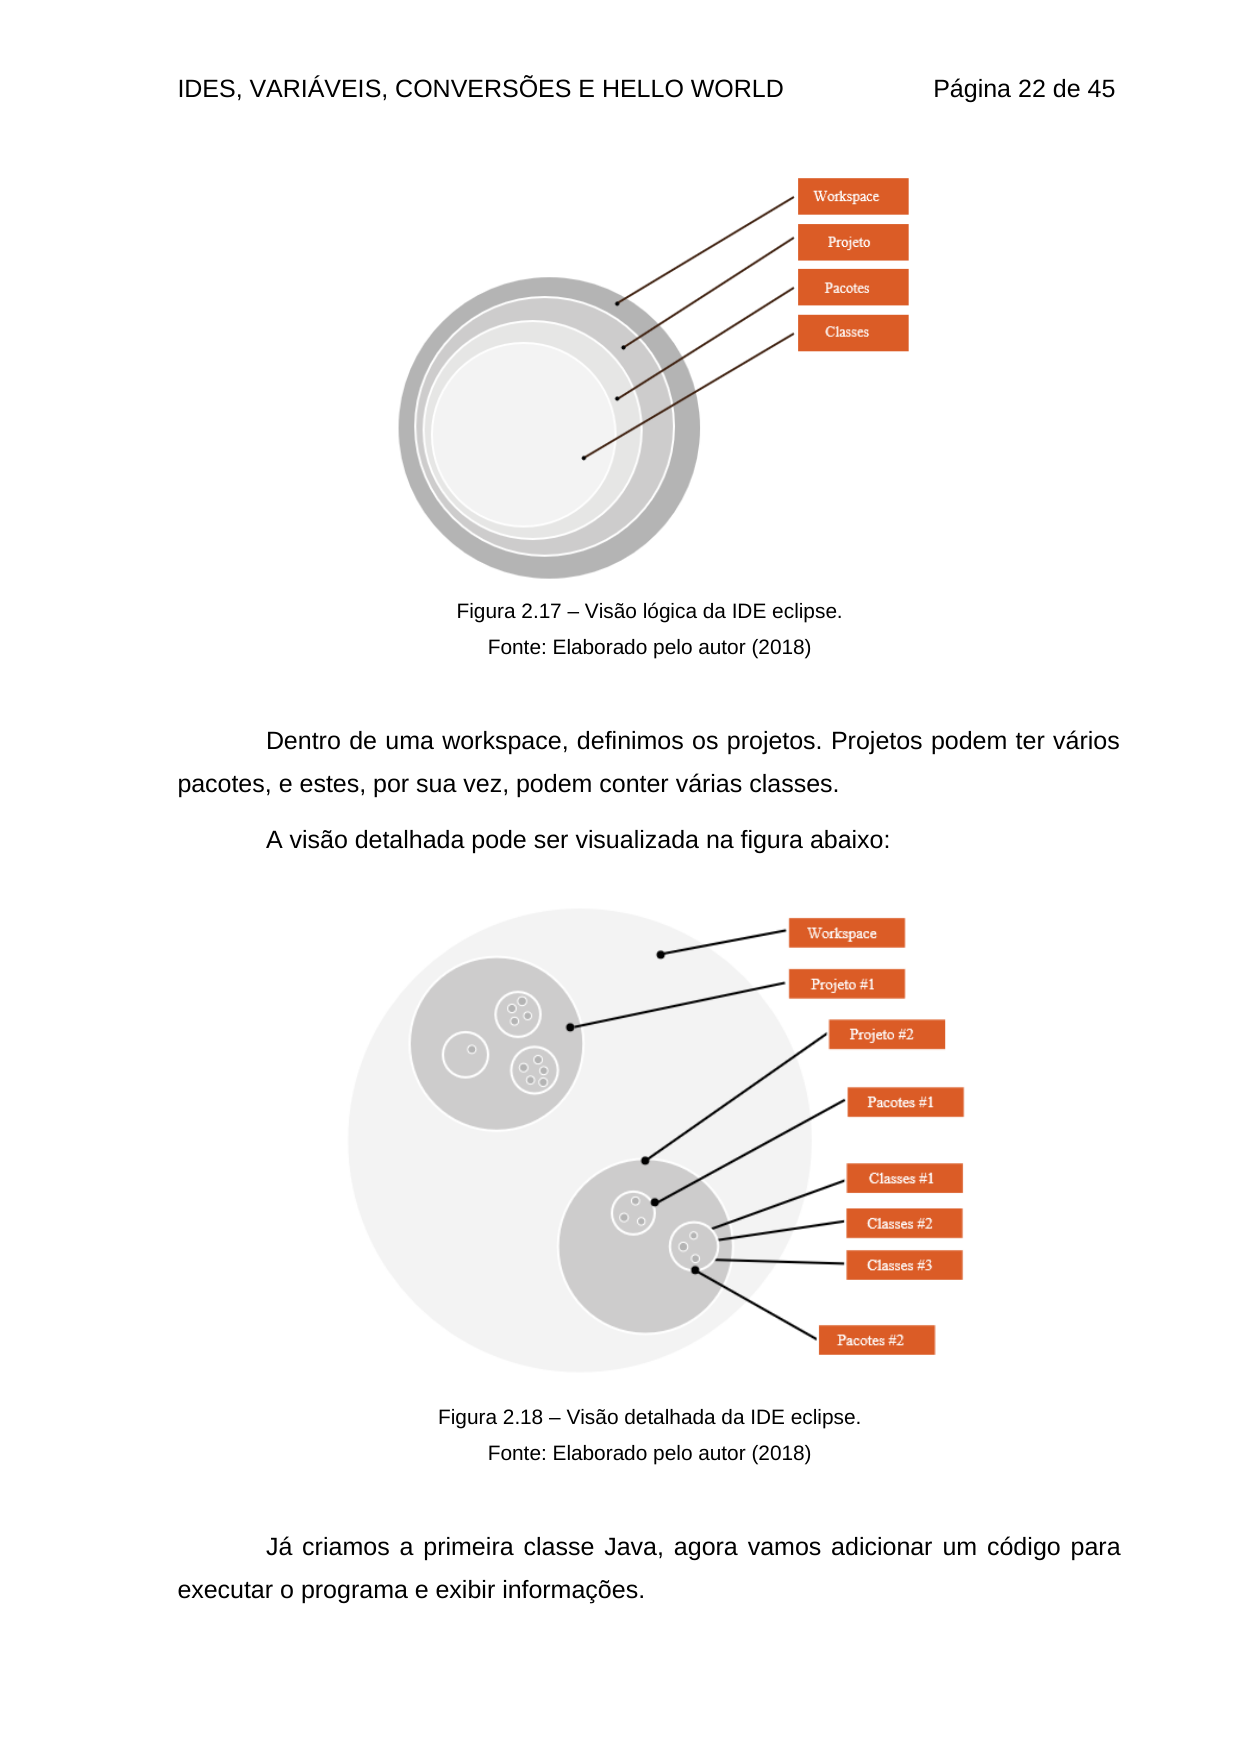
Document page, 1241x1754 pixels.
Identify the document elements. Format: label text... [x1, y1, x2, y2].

text Fonte: Elaborado pelo autor (2018) [177, 634, 1122, 658]
text Fonte: Elaborado pelo autor (2018) [177, 1441, 1122, 1465]
picture [324, 880, 975, 1393]
text A visão detalhada pode ser visualizada na figura abaixo: [177, 825, 1122, 853]
text Dentro de uma workspace, definimos os projetos. Projetos podem ter vários pacotes, e estes, por sua vez, podem conter várias classes. [177, 726, 1122, 798]
picture [384, 177, 916, 587]
text Já criamos a primeira classe Java, agora vamos adicionar um código para executar o programa e exibir informações. [177, 1532, 1122, 1604]
